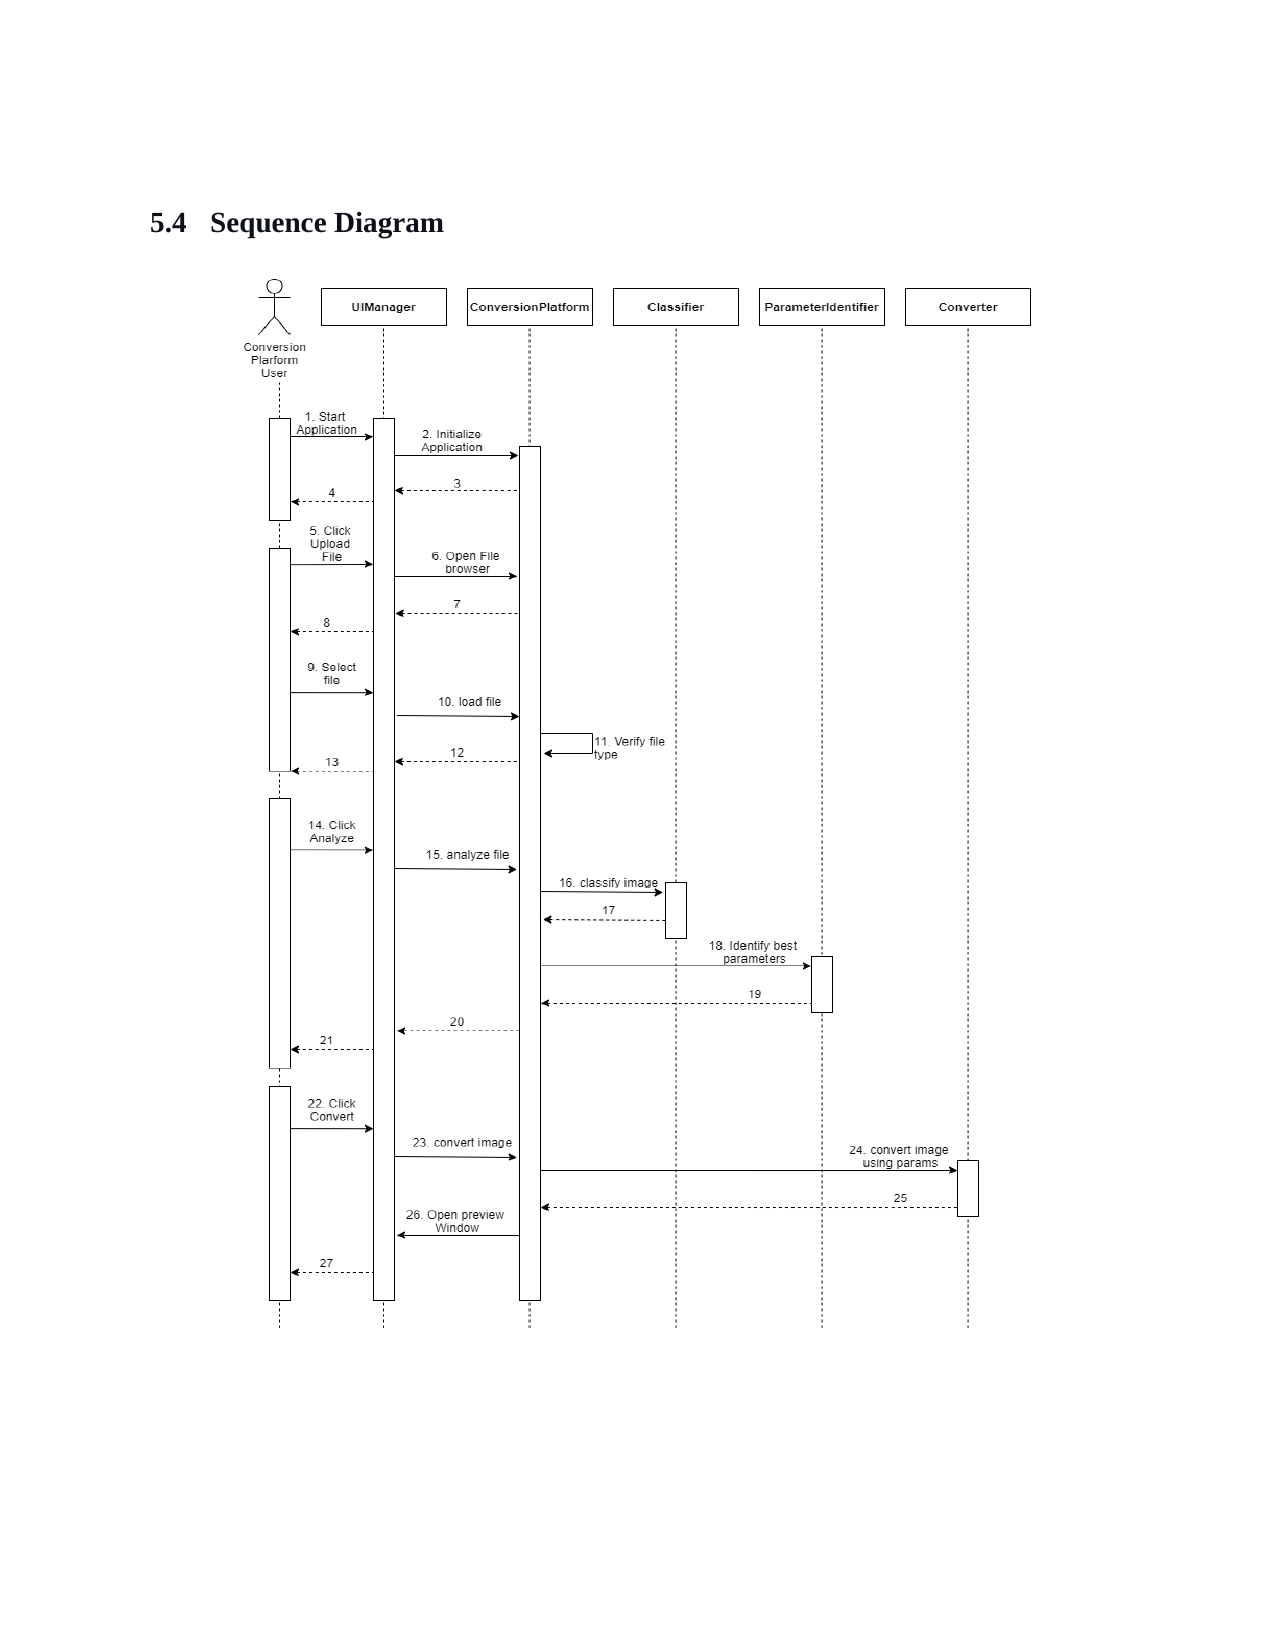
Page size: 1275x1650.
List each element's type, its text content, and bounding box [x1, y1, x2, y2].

subtitle Sequence Diagram [150, 205, 1125, 239]
picture [217, 255, 1058, 1353]
